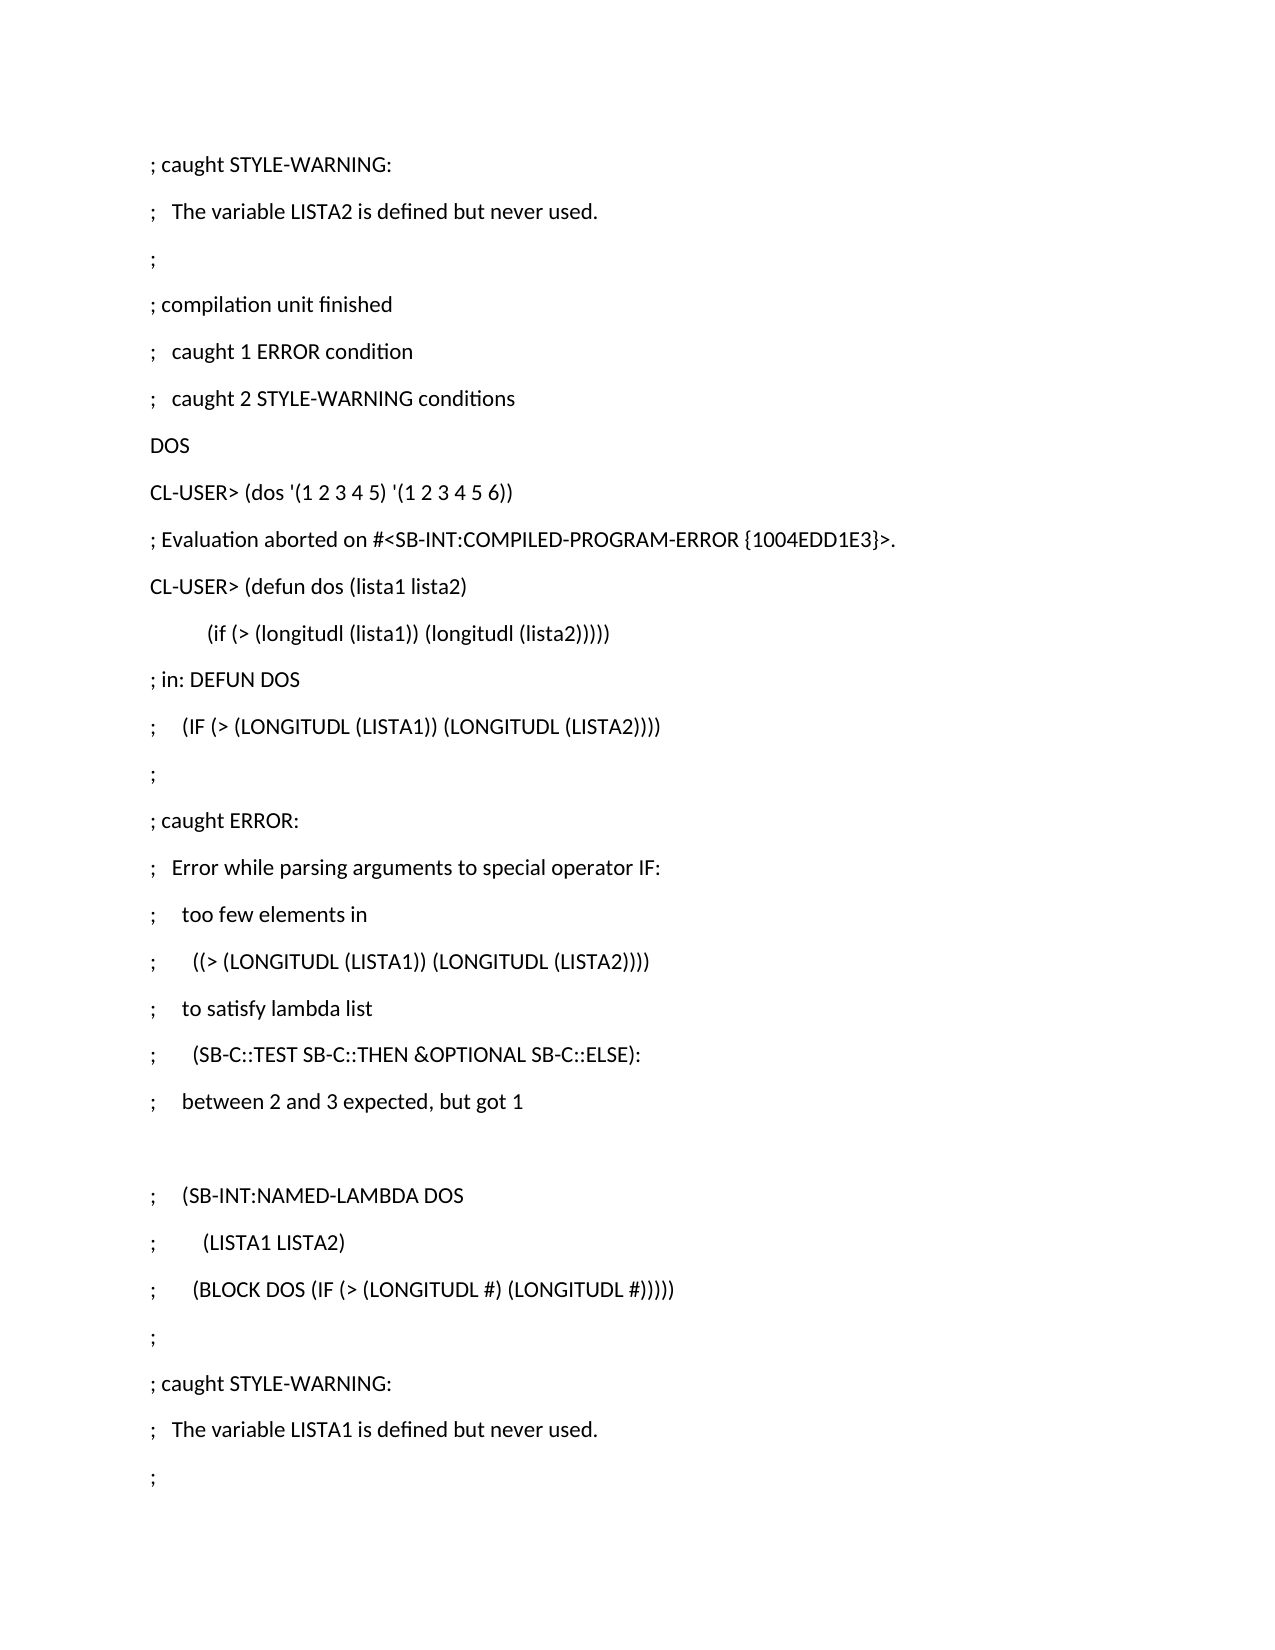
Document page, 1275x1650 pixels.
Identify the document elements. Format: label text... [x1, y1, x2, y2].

text DOS [150, 431, 1125, 459]
text ; caught STYLE-WARNING: [150, 150, 1125, 178]
text ; (SB-C::TEST SB-C::THEN &OPTIONAL SB-C::ELSE): [150, 1041, 1125, 1069]
text ; [150, 759, 1125, 787]
text ; too few elements in [150, 900, 1125, 928]
text ; (SB-INT:NAMED-LAMBDA DOS [150, 1181, 1125, 1209]
text ; [150, 244, 1125, 272]
text (if (> (longitudl (lista1)) (longitudl (lista2))))) [150, 619, 1125, 647]
text ; (BLOCK DOS (IF (> (LONGITUDL #) (LONGITUDL #))))) [150, 1275, 1125, 1303]
text ; compilation unit finished [150, 291, 1125, 319]
text ; [150, 1462, 1125, 1491]
text ; Error while parsing arguments to special operator IF: [150, 853, 1125, 881]
text ; caught 1 ERROR condition [150, 337, 1125, 366]
text ; caught STYLE-WARNING: [150, 1369, 1125, 1397]
text CL-USER> (dos '(1 2 3 4 5) '(1 2 3 4 5 6)) [150, 478, 1125, 506]
text ; (IF (> (LONGITUDL (LISTA1)) (LONGITUDL (LISTA2)))) [150, 712, 1125, 741]
text ; [150, 1322, 1125, 1350]
text ; caught ERROR: [150, 806, 1125, 834]
text ; The variable LISTA1 is defined but never used. [150, 1416, 1125, 1444]
text ; in: DEFUN DOS [150, 666, 1125, 694]
text CL-USER> (defun dos (lista1 lista2) [150, 572, 1125, 600]
text ; Evaluation aborted on #<SB-INT:COMPILED-PROGRAM-ERROR {1004EDD1E3}>. [150, 525, 1125, 553]
text ; The variable LISTA2 is defined but never used. [150, 197, 1125, 225]
text ; between 2 and 3 expected, but got 1 [150, 1087, 1125, 1116]
text ; to satisfy lambda list [150, 994, 1125, 1022]
text ; ((> (LONGITUDL (LISTA1)) (LONGITUDL (LISTA2)))) [150, 947, 1125, 975]
text ; (LISTA1 LISTA2) [150, 1228, 1125, 1256]
text ; caught 2 STYLE-WARNING conditions [150, 384, 1125, 412]
